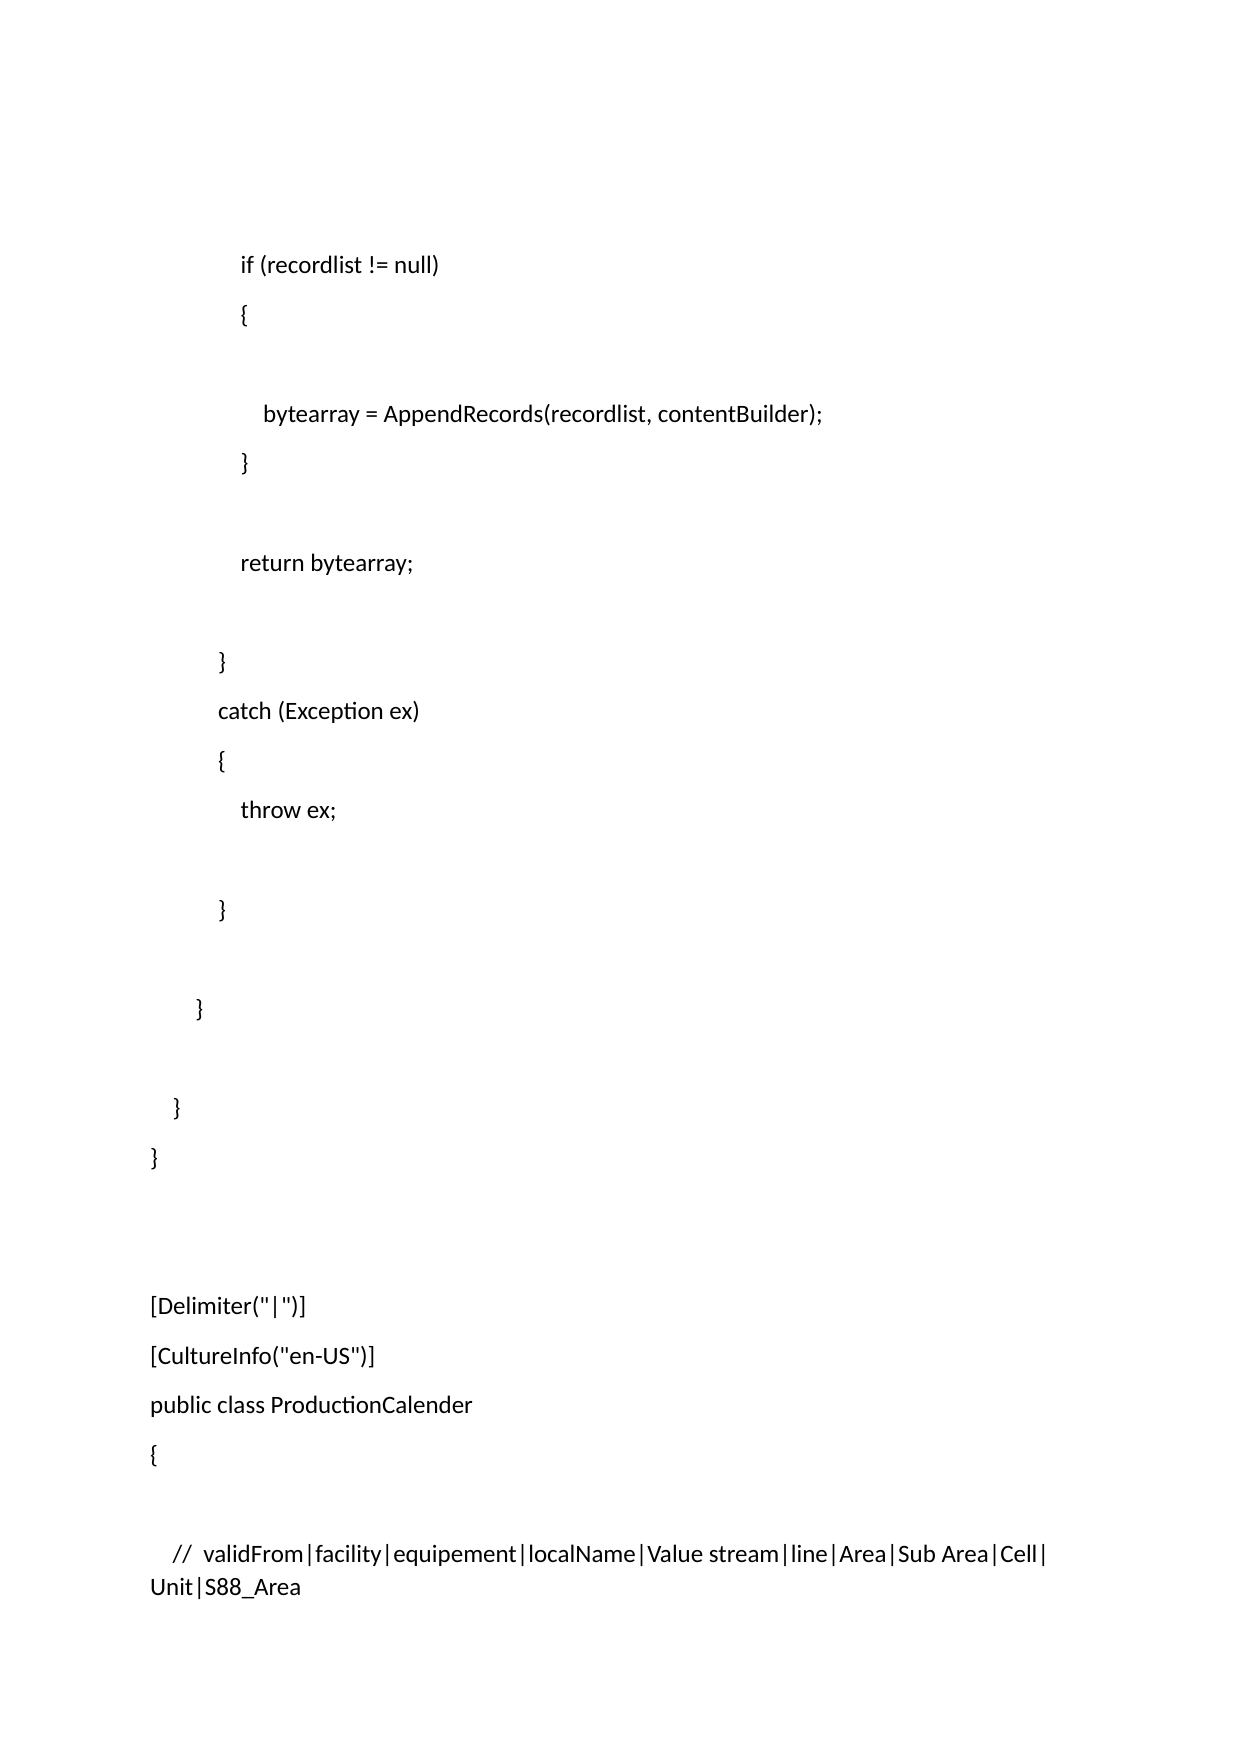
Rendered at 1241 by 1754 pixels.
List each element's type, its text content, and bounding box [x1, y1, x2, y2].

text throw ex; [150, 794, 1090, 825]
text { [150, 1439, 1090, 1470]
text if (recordlist != null) [150, 249, 1090, 280]
text } [150, 993, 1090, 1023]
text return bytearray; [150, 547, 1090, 577]
text { [150, 299, 1090, 329]
text [Delimiter("|")] [150, 1290, 1090, 1321]
text } [150, 1142, 1090, 1172]
text } [150, 447, 1090, 478]
text catch (Exception ex) [150, 695, 1090, 726]
text } [150, 1092, 1090, 1123]
text bytearray = AppendRecords(recordlist, contentBuilder); [150, 398, 1090, 428]
text public class ProductionCalender [150, 1389, 1090, 1420]
text } [150, 646, 1090, 676]
text } [150, 894, 1090, 924]
text { [150, 745, 1090, 776]
text [CultureInfo("en-US")] [150, 1340, 1090, 1371]
text // validFrom|facility|equipement|localName|Value stream|line|Area|Sub Area|Cell|Unit|S88_Area [150, 1538, 1090, 1602]
